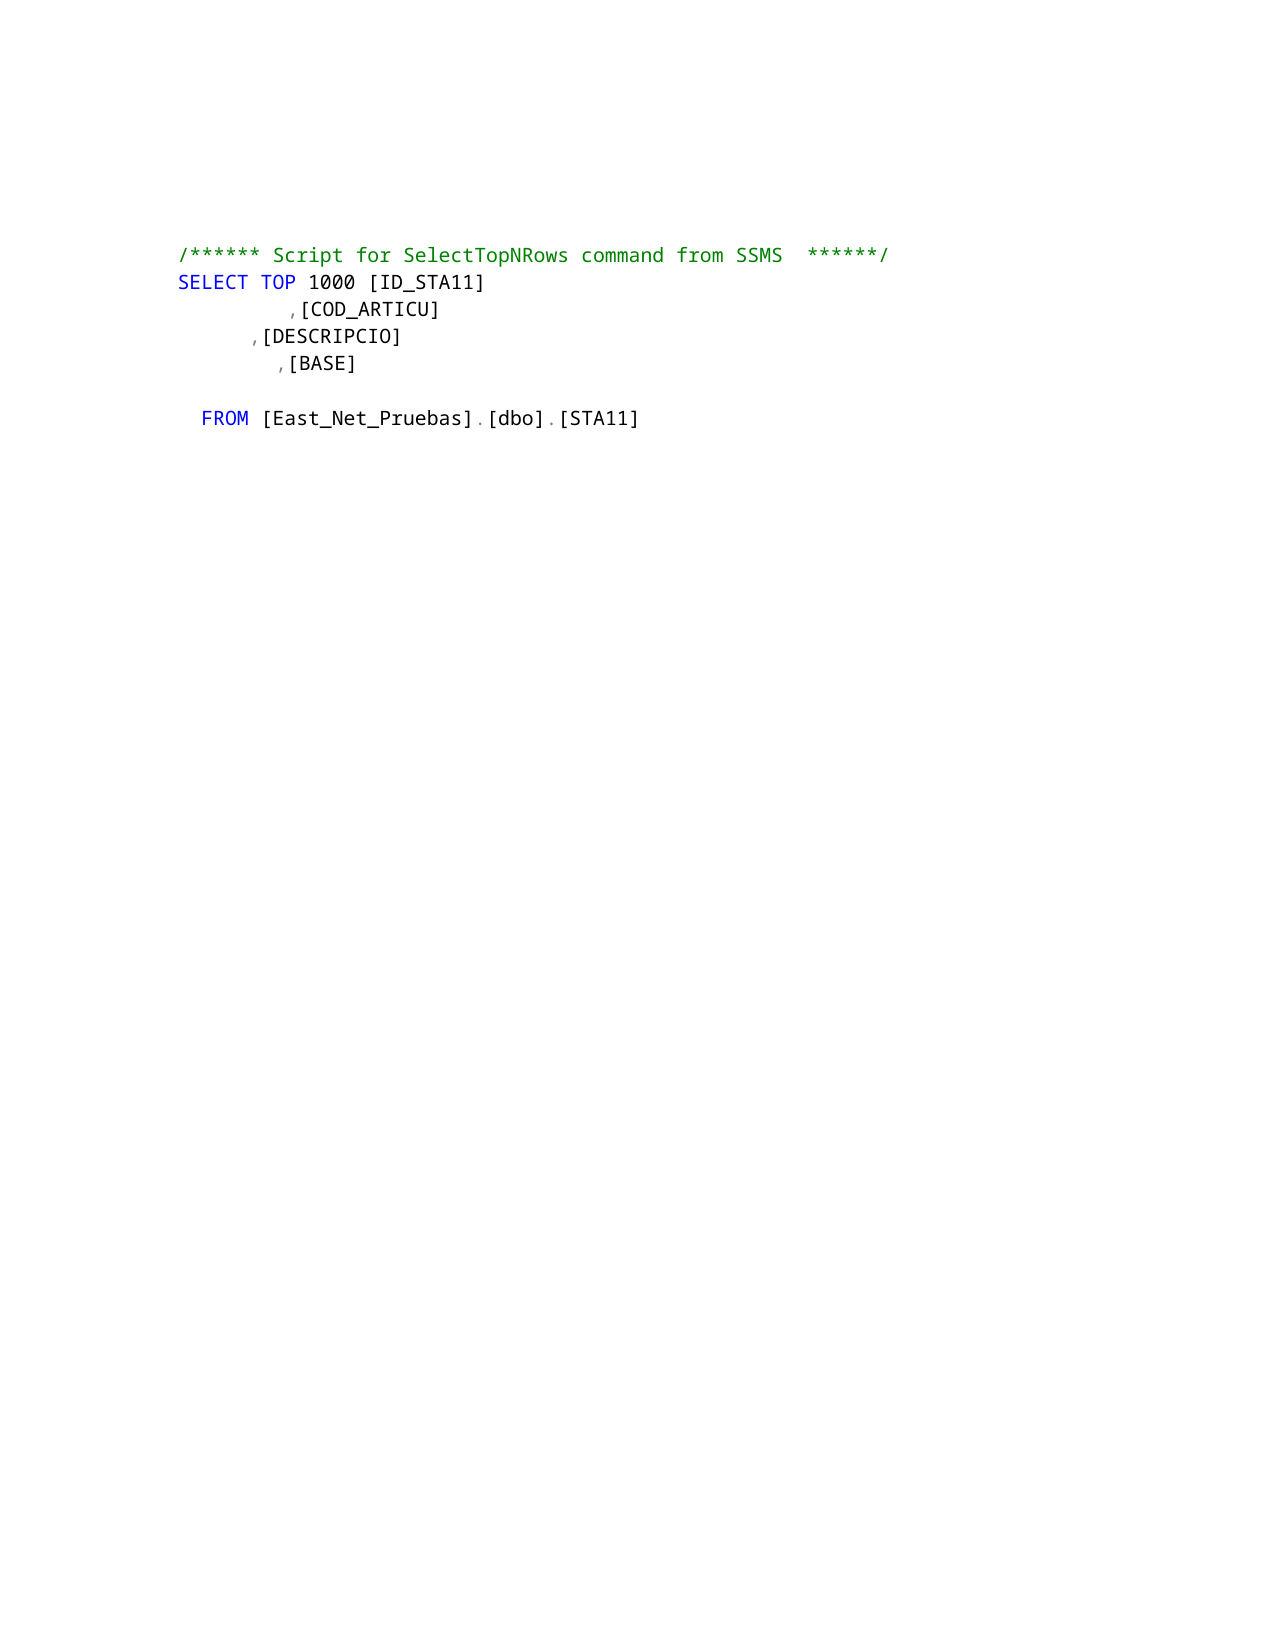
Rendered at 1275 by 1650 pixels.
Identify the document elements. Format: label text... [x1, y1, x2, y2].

text ,[DESCRIPCIO] [177, 322, 1098, 349]
text ,[BASE] [177, 349, 1098, 376]
text ,[COD_ARTICU] [177, 295, 1098, 322]
text SELECT TOP 1000 [ID_STA11] [177, 268, 1098, 295]
text FROM [East_Net_Pruebas].[dbo].[STA11] [177, 404, 1098, 431]
text /****** Script for SelectTopNRows command from SSMS ******/ [177, 241, 1098, 268]
